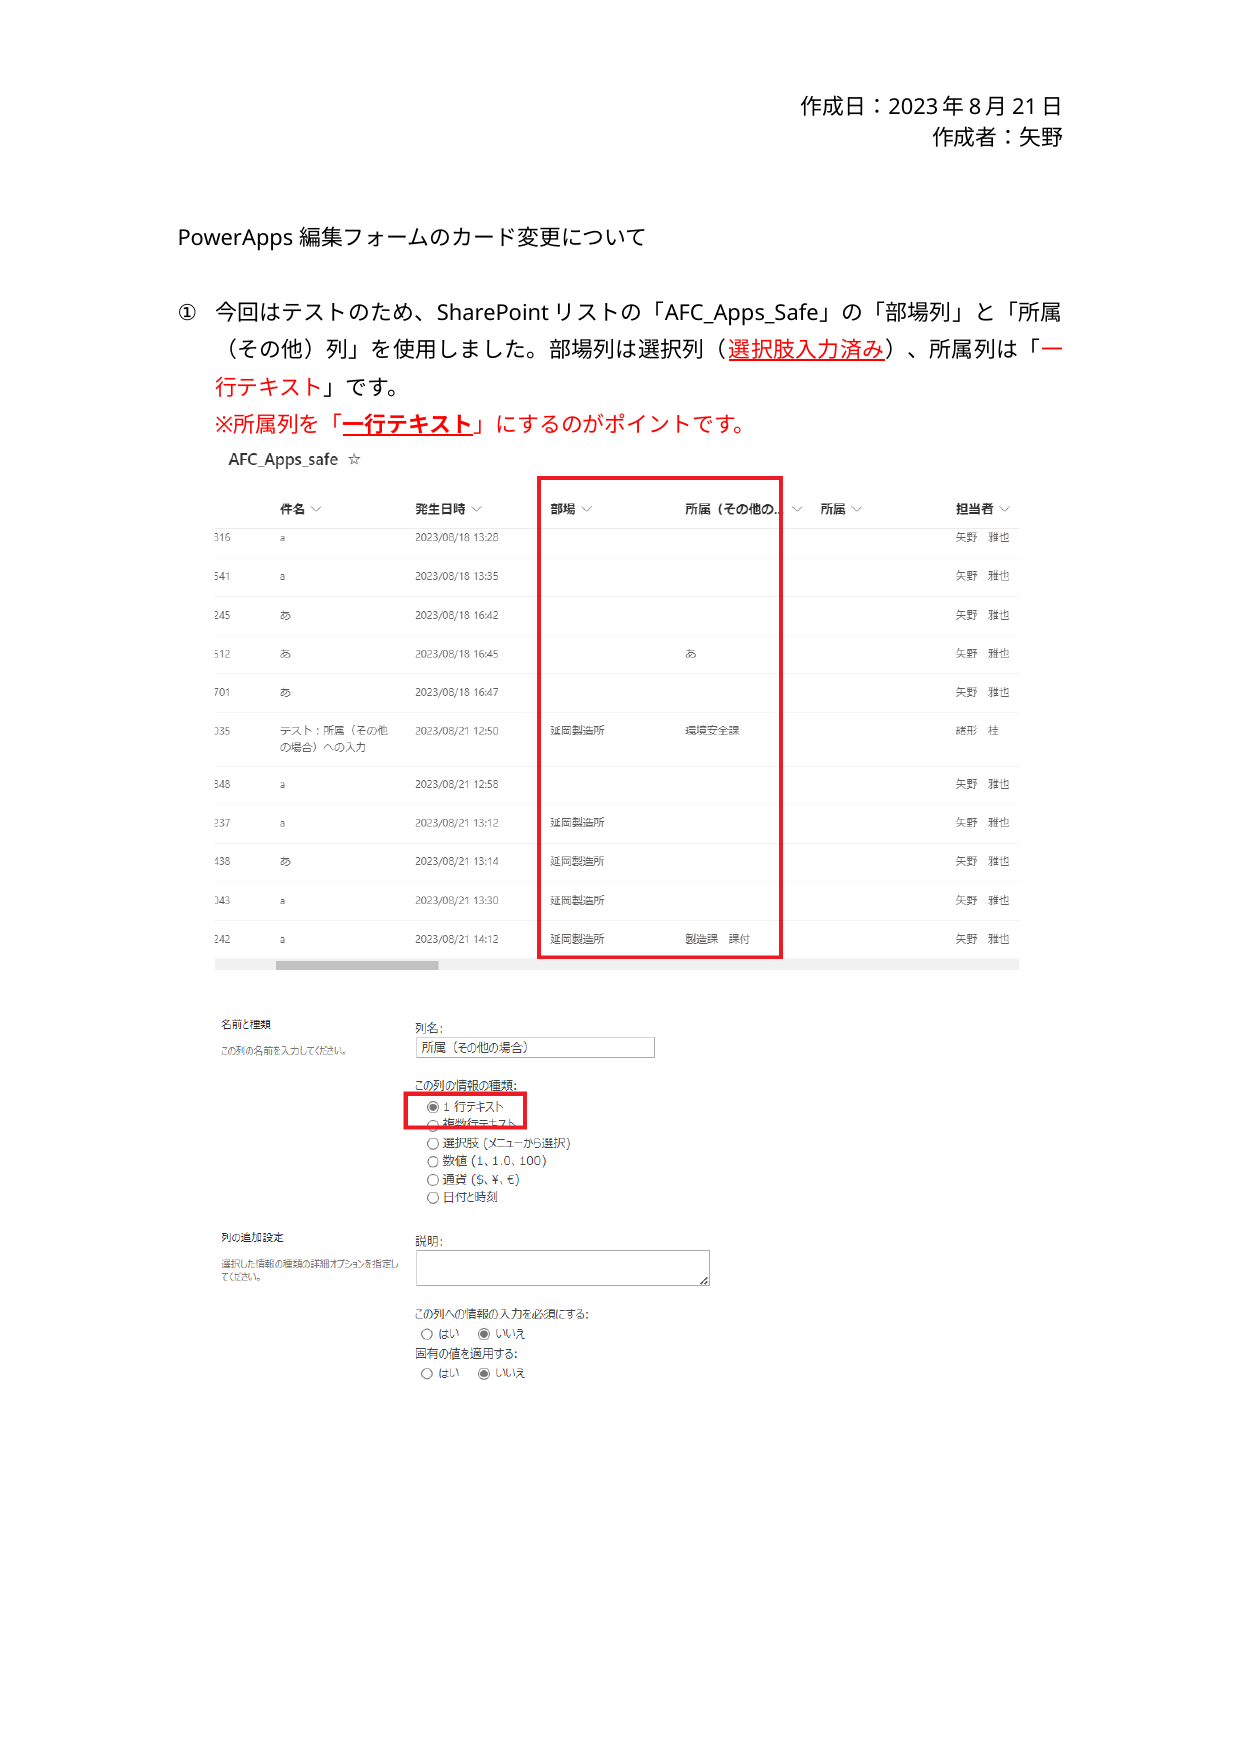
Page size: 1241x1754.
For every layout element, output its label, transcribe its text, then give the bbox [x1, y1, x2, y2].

text PowerApps 編集フォームのカード変更について [177, 217, 1063, 254]
picture [214, 441, 1020, 970]
list 今回はテストのため、SharePointリストの「AFC_Apps_Safe」の「部場列」と「所属（その他）列」を使用しました。部場列は選択列（選択肢入力済み）、所属列は「一行テキスト」です。 [177, 292, 1063, 404]
picture [214, 1004, 729, 1381]
list ※所属列を「一行テキスト」にするのがポイントです。 [215, 404, 1063, 442]
